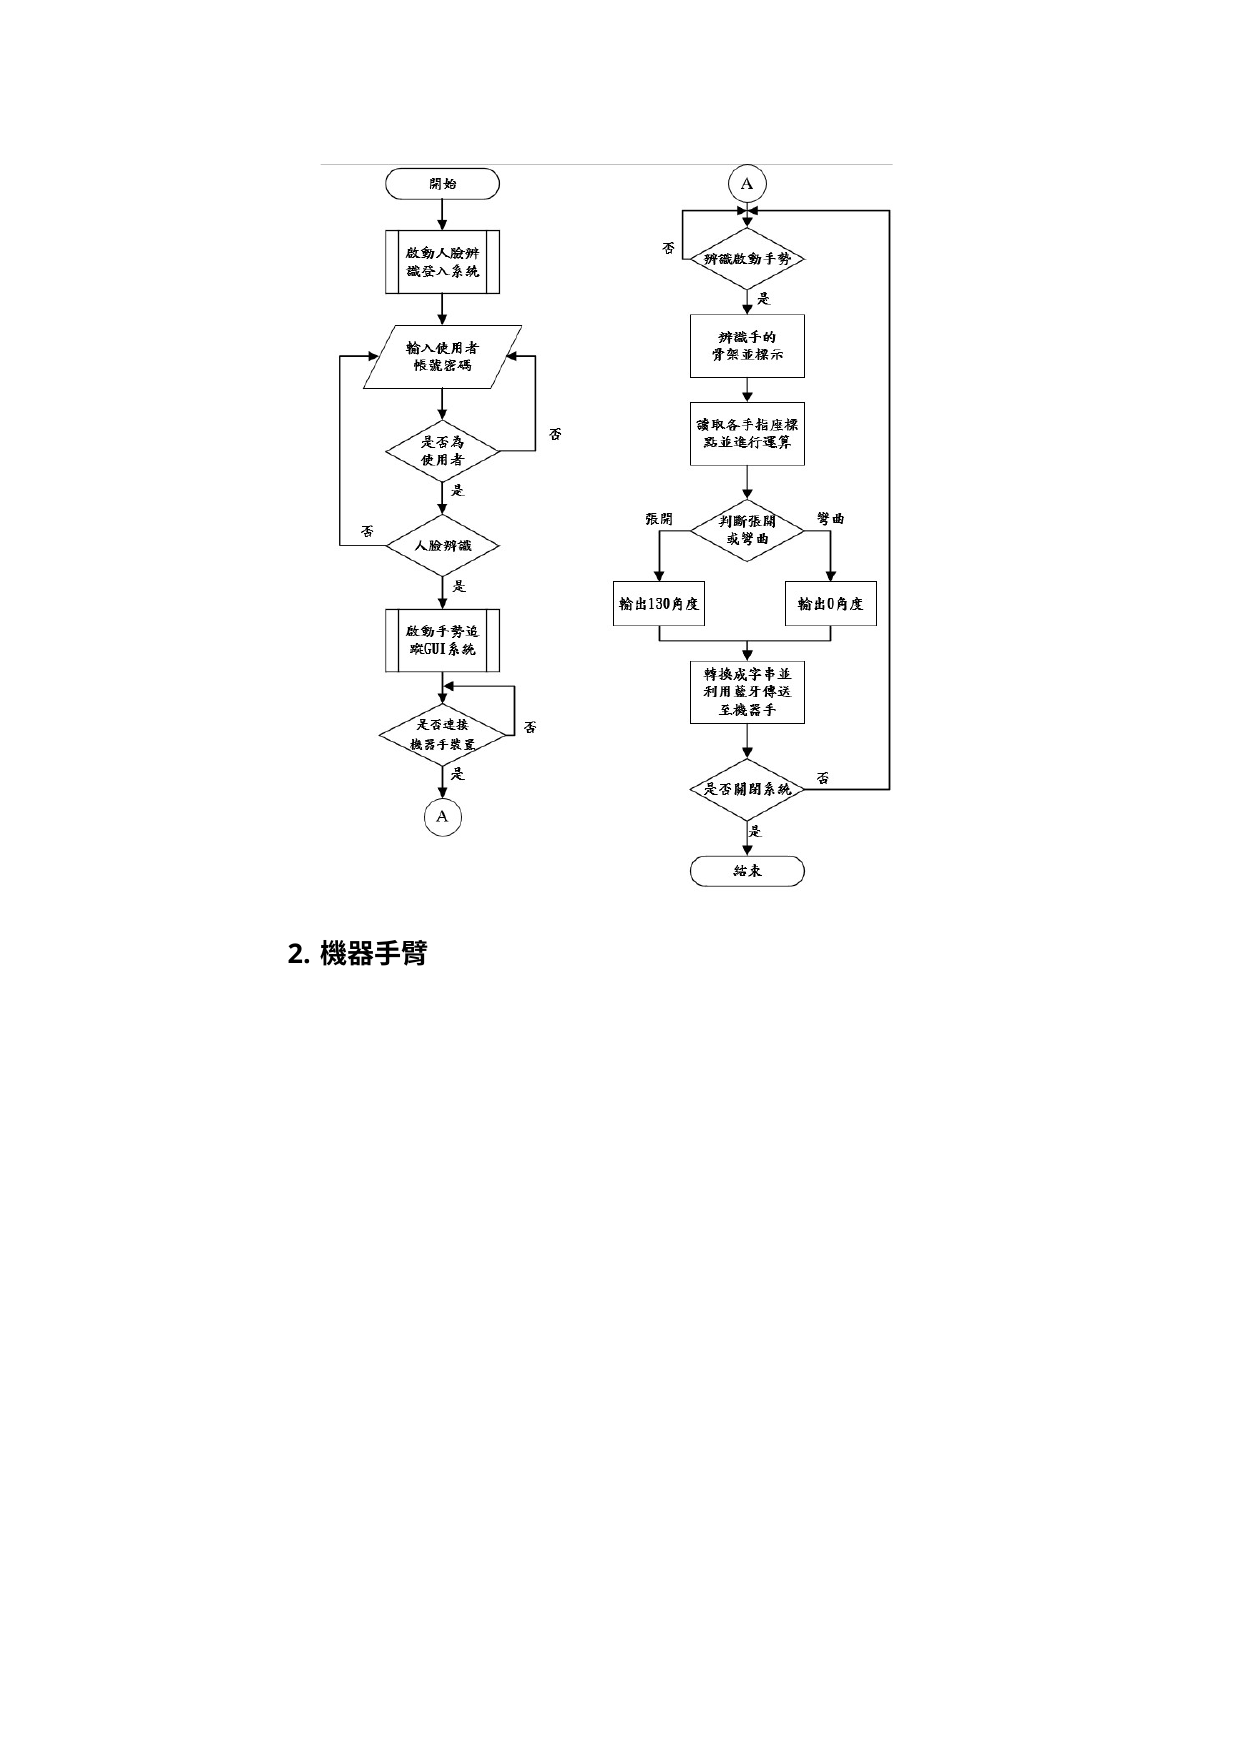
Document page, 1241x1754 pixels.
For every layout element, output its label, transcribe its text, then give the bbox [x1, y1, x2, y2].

picture [320, 164, 893, 892]
list 機器手臂 [287, 914, 1053, 989]
